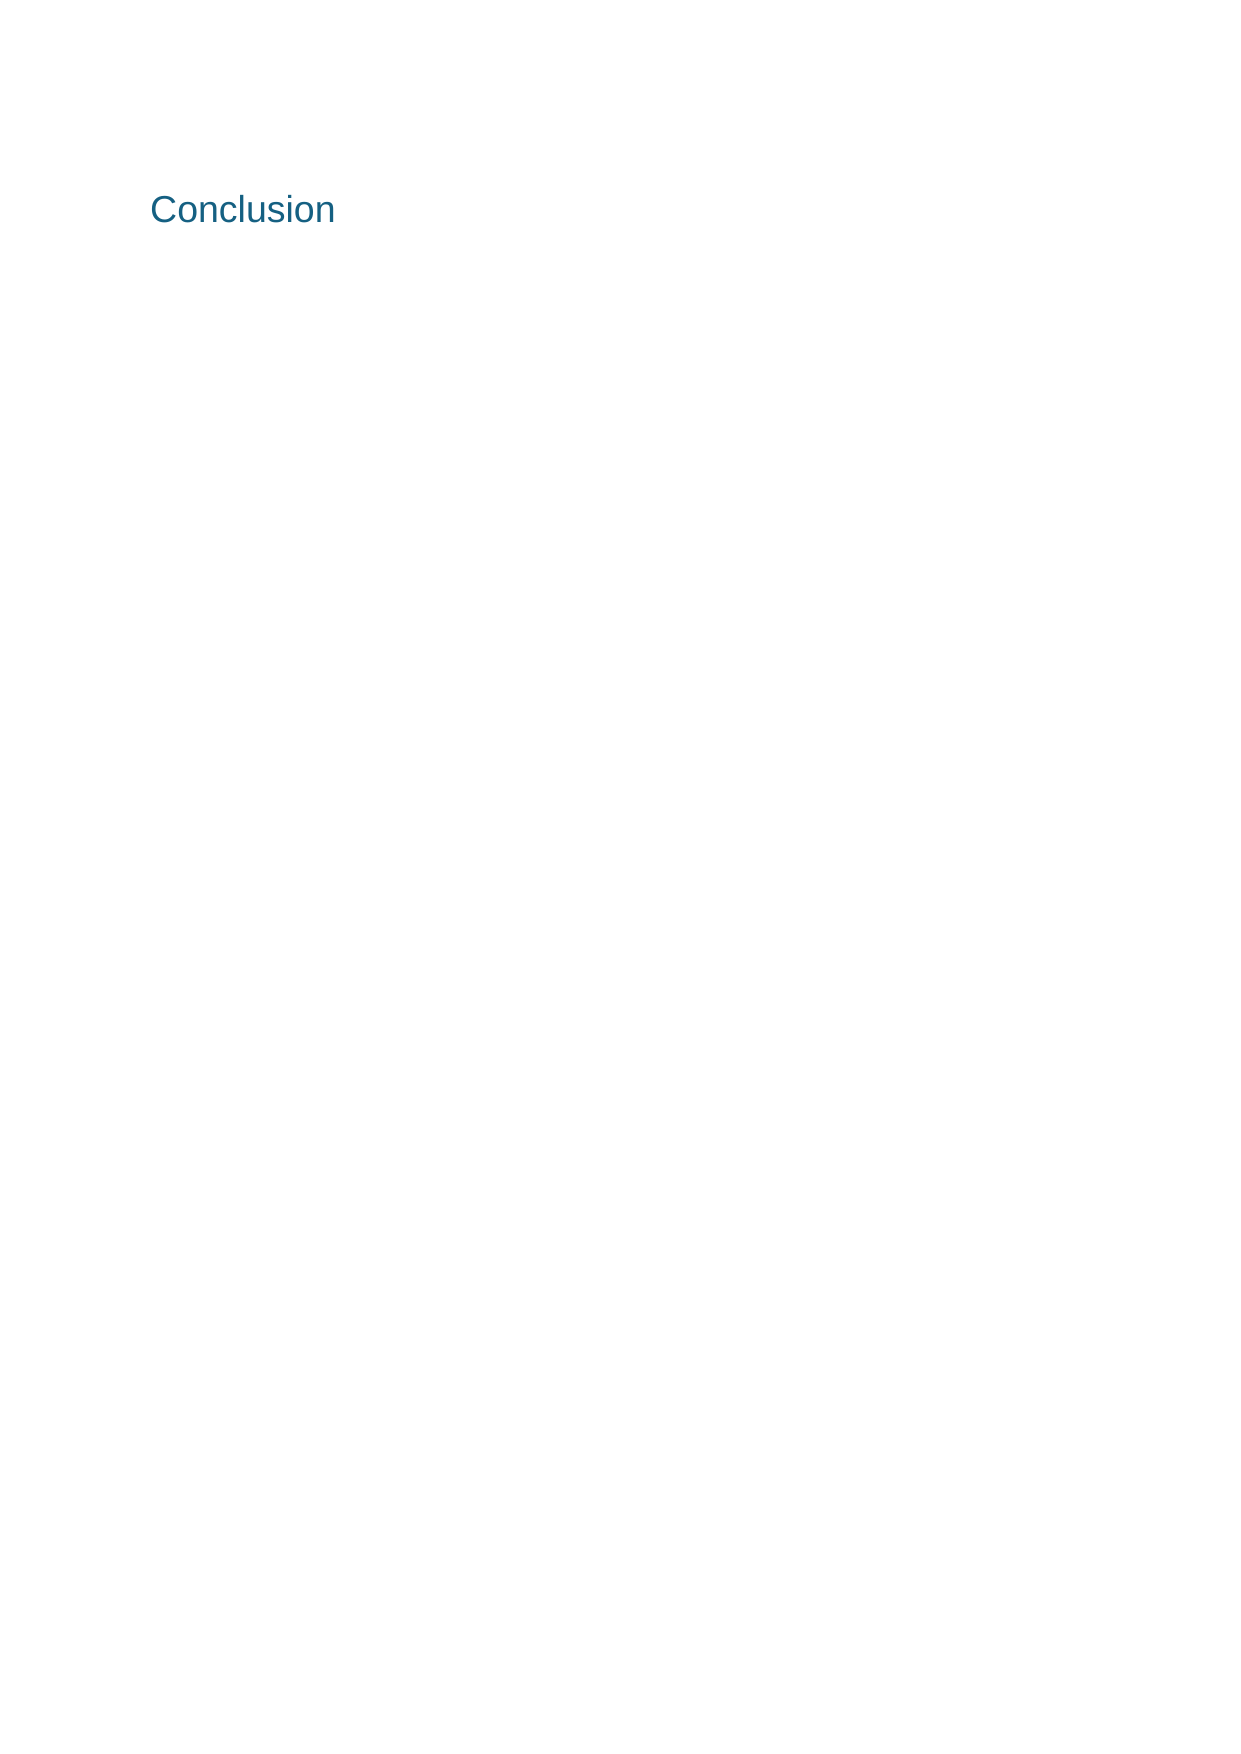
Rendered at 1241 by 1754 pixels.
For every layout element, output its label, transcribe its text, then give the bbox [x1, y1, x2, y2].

subtitle Conclusion [150, 187, 1090, 231]
